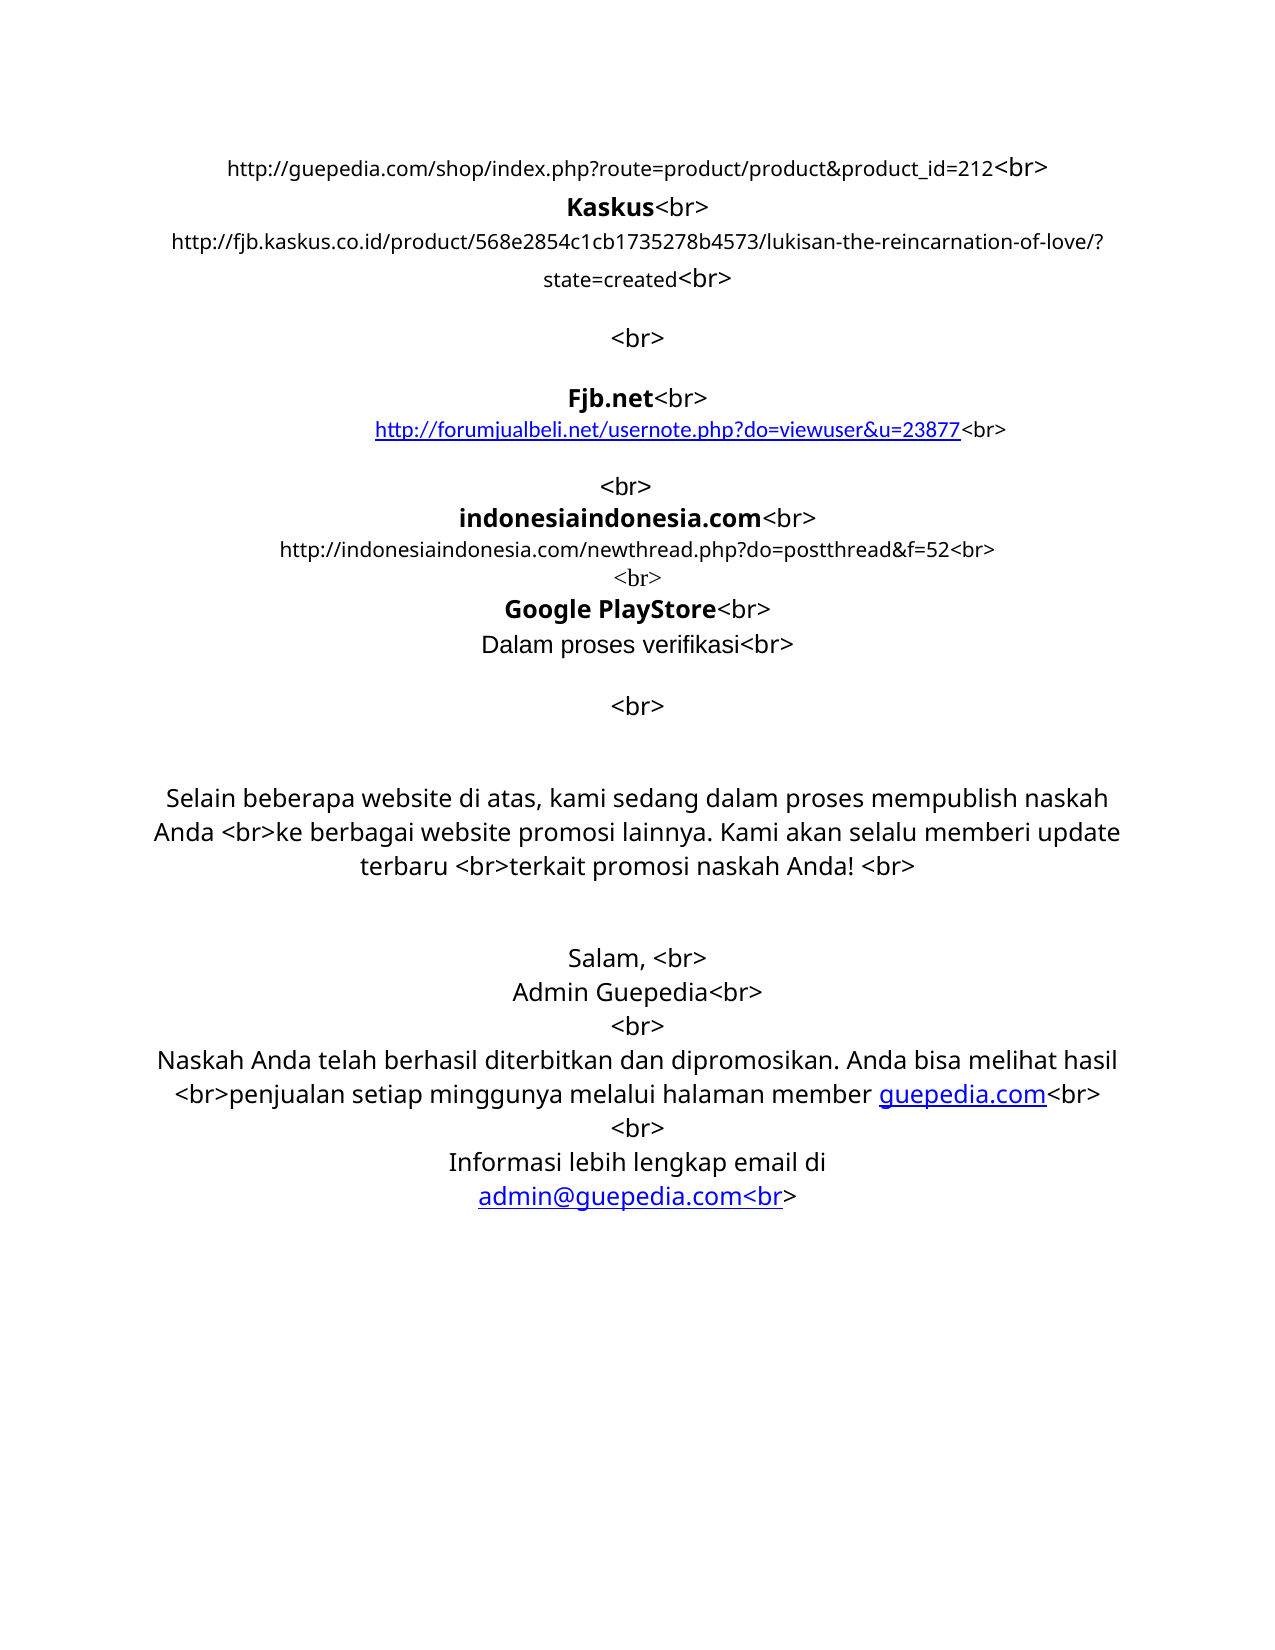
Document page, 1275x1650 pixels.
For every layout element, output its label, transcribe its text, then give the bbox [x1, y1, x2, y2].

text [150, 150, 1125, 295]
text http://indonesiaindonesia.com/newthread.php?do=postthread&f=52<br> [150, 535, 1125, 563]
text Naskah Anda telah berhasil diterbitkan dan dipromosikan. Anda bisa melihat hasil <br>penjualan setiap minggunya melalui halaman member guepedia.com<br> <br> Informasi lebih lengkap email di [150, 1042, 1125, 1179]
text http://forumjualbeli.net/usernote.php?do=viewuser&u=23877<br> [300, 415, 1125, 472]
text Selain beberapa website di atas, kami sedang dalam proses mempublish naskah Anda <br>ke berbagai website promosi lainnya. Kami akan selalu memberi update terbaru <br>terkait promosi naskah Anda! <br> Salam, <br> Admin Guepedia<br> [150, 723, 1125, 1008]
text <br> [150, 563, 1125, 592]
text admin@guepedia.com<br> [150, 1179, 1125, 1213]
text <br> [525, 472, 1125, 501]
text indonesiaindonesia.com<br> [150, 501, 1125, 535]
text <br> [150, 321, 1125, 355]
text Fjb.net<br> [150, 381, 1125, 415]
text <br> [150, 1008, 1125, 1042]
text Google PlayStore<br> Dalam proses verifikasi<br> <br> [150, 592, 1125, 723]
